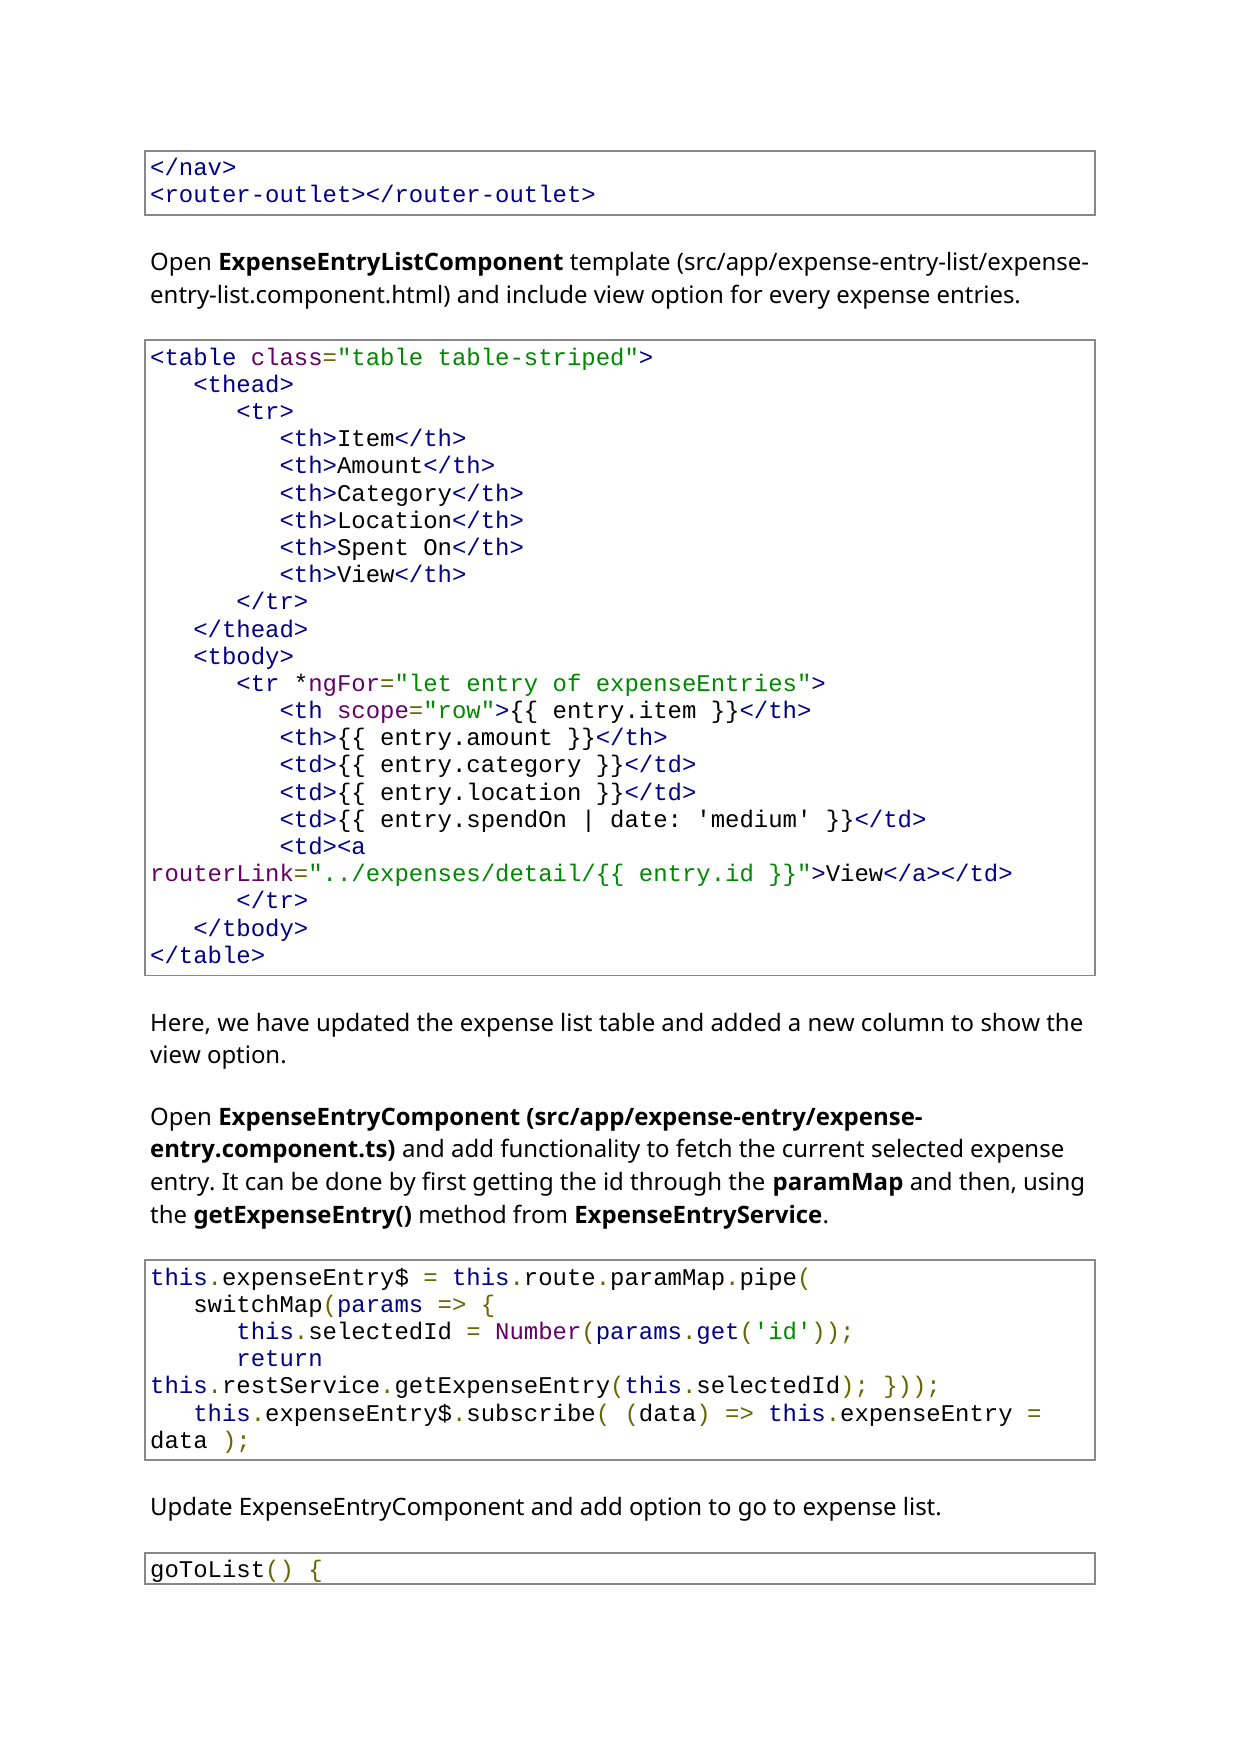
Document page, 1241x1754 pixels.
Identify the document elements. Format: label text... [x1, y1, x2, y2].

text <th>View</th> [150, 563, 1090, 590]
text <thead> [150, 372, 1090, 399]
text Open ExpenseEntryListComponent template (src/app/expense-entry-list/expense-entry-list.component.html) and include view option for every expense entries. [150, 245, 1090, 310]
text </nav> [146, 152, 1094, 177]
text <td>{{ entry.location }}</td> [150, 780, 1090, 807]
text <th>Category</th> [150, 481, 1090, 508]
text <th>{{ entry.amount }}</th> [150, 726, 1090, 753]
text <td>{{ entry.category }}</td> [150, 753, 1090, 780]
text <tr *ngFor="let entry of expenseEntries"> [150, 671, 1090, 698]
text </thead> [150, 617, 1090, 644]
text <th>Amount</th> [150, 454, 1090, 481]
text Here, we have updated the expense list table and added a new column to show the view option. [150, 1005, 1090, 1071]
text <th>Item</th> [150, 427, 1090, 454]
text <table class="table table-striped"> [146, 341, 1094, 372]
text <router-outlet></router-outlet> [146, 177, 1094, 214]
text Update ExpenseEntryComponent and add option to go to expense list. [150, 1490, 1090, 1523]
text </tr> [150, 889, 1090, 916]
text <td><a routerLink="../expenses/detail/{{ entry.id }}">View</a></td> [150, 834, 1090, 889]
text <td>{{ entry.spendOn | date: 'medium' }}</td> [150, 807, 1090, 834]
text <th>Spent On</th> [150, 535, 1090, 563]
text this.selectedId = Number(params.get('id')); [150, 1319, 1090, 1347]
text </tr> [150, 590, 1090, 617]
text <th>Location</th> [150, 508, 1090, 535]
text <tbody> [150, 644, 1090, 671]
text </table> [146, 937, 1094, 975]
text this.expenseEntry$.subscribe( (data) => this.expenseEntry = data ); [146, 1395, 1094, 1459]
text return [150, 1347, 1090, 1374]
text switchMap(params => { [150, 1292, 1090, 1319]
text Open ExpenseEntryComponent (src/app/expense-entry/expense-entry.component.ts) and add functionality to fetch the current selected expense entry. It can be done by first getting the id through the paramMap and then, using the getExpenseEntry() method from ExpenseEntryService. [150, 1100, 1090, 1230]
text this.expenseEntry$ = this.route.paramMap.pipe( [146, 1261, 1094, 1292]
text <tr> [150, 399, 1090, 427]
text this.restService.getExpenseEntry(this.selectedId); })); [150, 1374, 1090, 1395]
text </tbody> [150, 916, 1090, 937]
text <th scope="row">{{ entry.item }}</th> [150, 698, 1090, 726]
text goToList() { [146, 1554, 1094, 1583]
